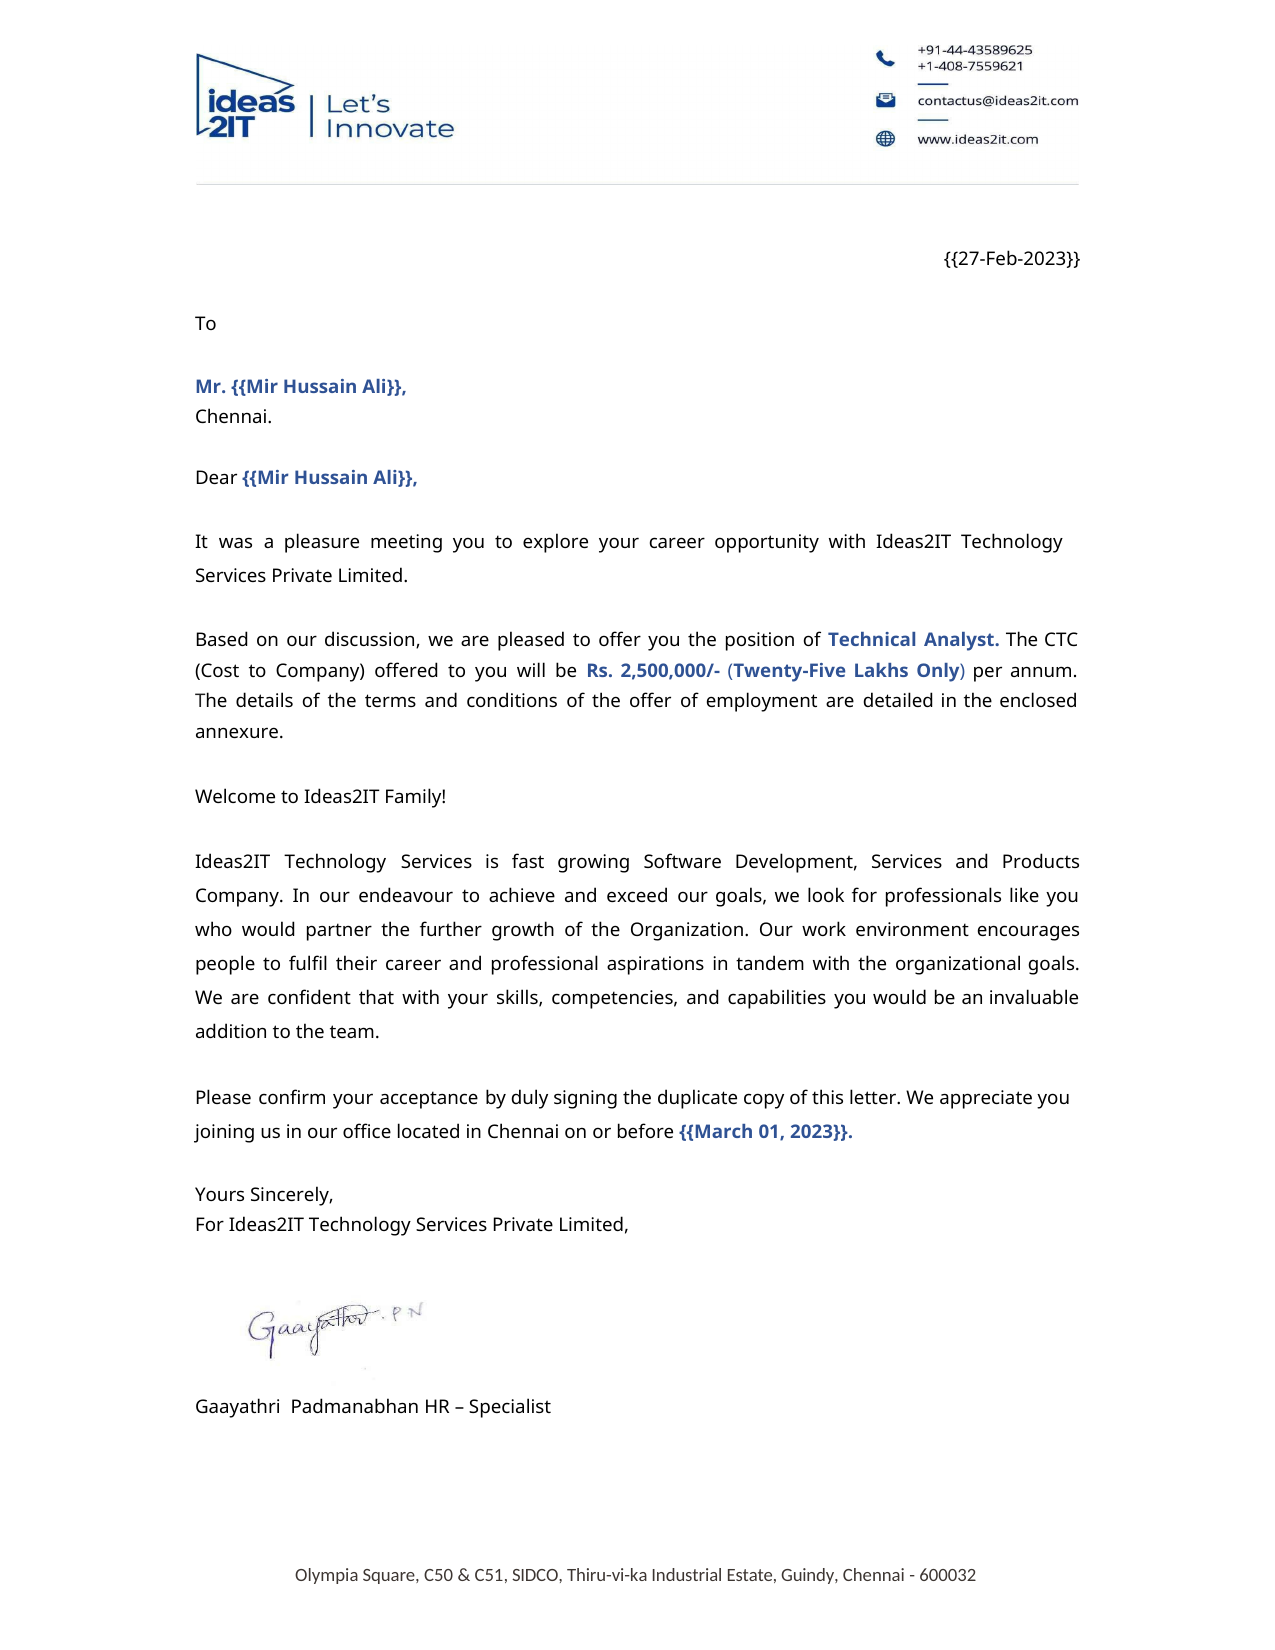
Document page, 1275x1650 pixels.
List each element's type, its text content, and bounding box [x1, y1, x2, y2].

text Ideas2IT Technology Services is fast growing Software Development, Services and Products Company. In our endeavour to achieve and exceed our goals, we look for professionals like you who would partner the further growth of the Organization. Our work environment encourages people to fulfil their career and professional aspirations in tandem with the organizational goals. We are confident that with your skills, competencies, and capabilities you would be an invaluable addition to the team. [195, 849, 1080, 1043]
picture [199, 1275, 472, 1386]
subtitle Dear {{Mir Hussain Ali}}, [195, 464, 1096, 490]
text Welcome to Ideas2IT Family! [195, 784, 1096, 809]
text Please confirm your acceptance by duly signing the duplicate copy of this letter. We appreciate you joining us in our office located in Chennai on or before {{March 01, 2023}}. [195, 1084, 1096, 1143]
text Chennai. [195, 403, 1096, 428]
subtitle Mr. {{Mir Hussain Ali}}, [195, 373, 1096, 398]
text For Ideas2IT Technology Services Private Limited, [195, 1211, 1096, 1237]
picture [196, 45, 1079, 185]
text {{27-Feb-2023}} [179, 245, 1080, 271]
text To [195, 310, 1096, 335]
text Based on our discussion, we are pleased to offer you the position of Technical Analyst. The CTC (Cost to Company) offered to you will be Rs. 2,500,000/- (Twenty-Five Lakhs Only) per annum. The details of the terms and conditions of the offer of employment are detailed in the enclosed annexure. [195, 627, 1078, 744]
text It was a pleasure meeting you to explore your career opportunity with Ideas2IT Technology Services Private Limited. [195, 528, 1096, 588]
text Gaayathri Padmanabhan HR – Specialist [195, 1393, 563, 1418]
text Yours Sincerely, [195, 1181, 1096, 1207]
